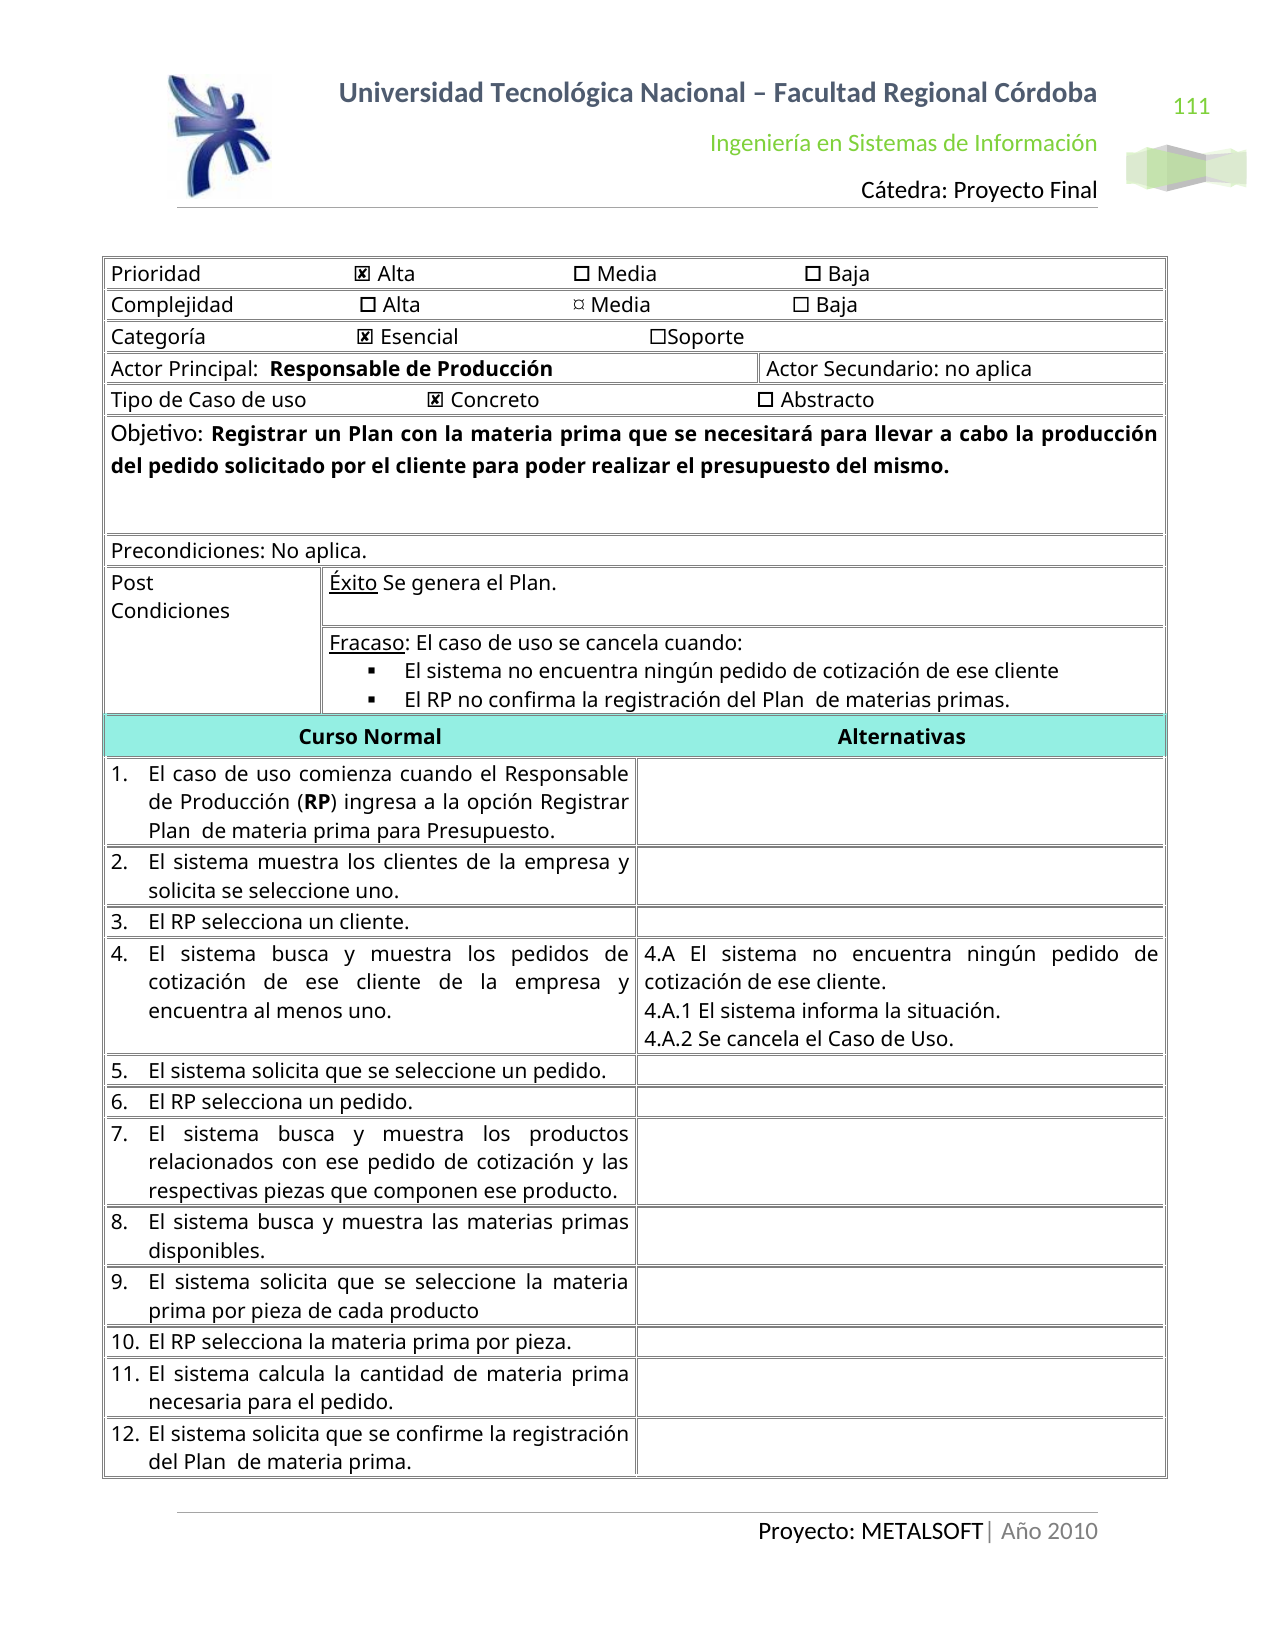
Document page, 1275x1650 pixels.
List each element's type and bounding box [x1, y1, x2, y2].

picture [167, 74, 272, 199]
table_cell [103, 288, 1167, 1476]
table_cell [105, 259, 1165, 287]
